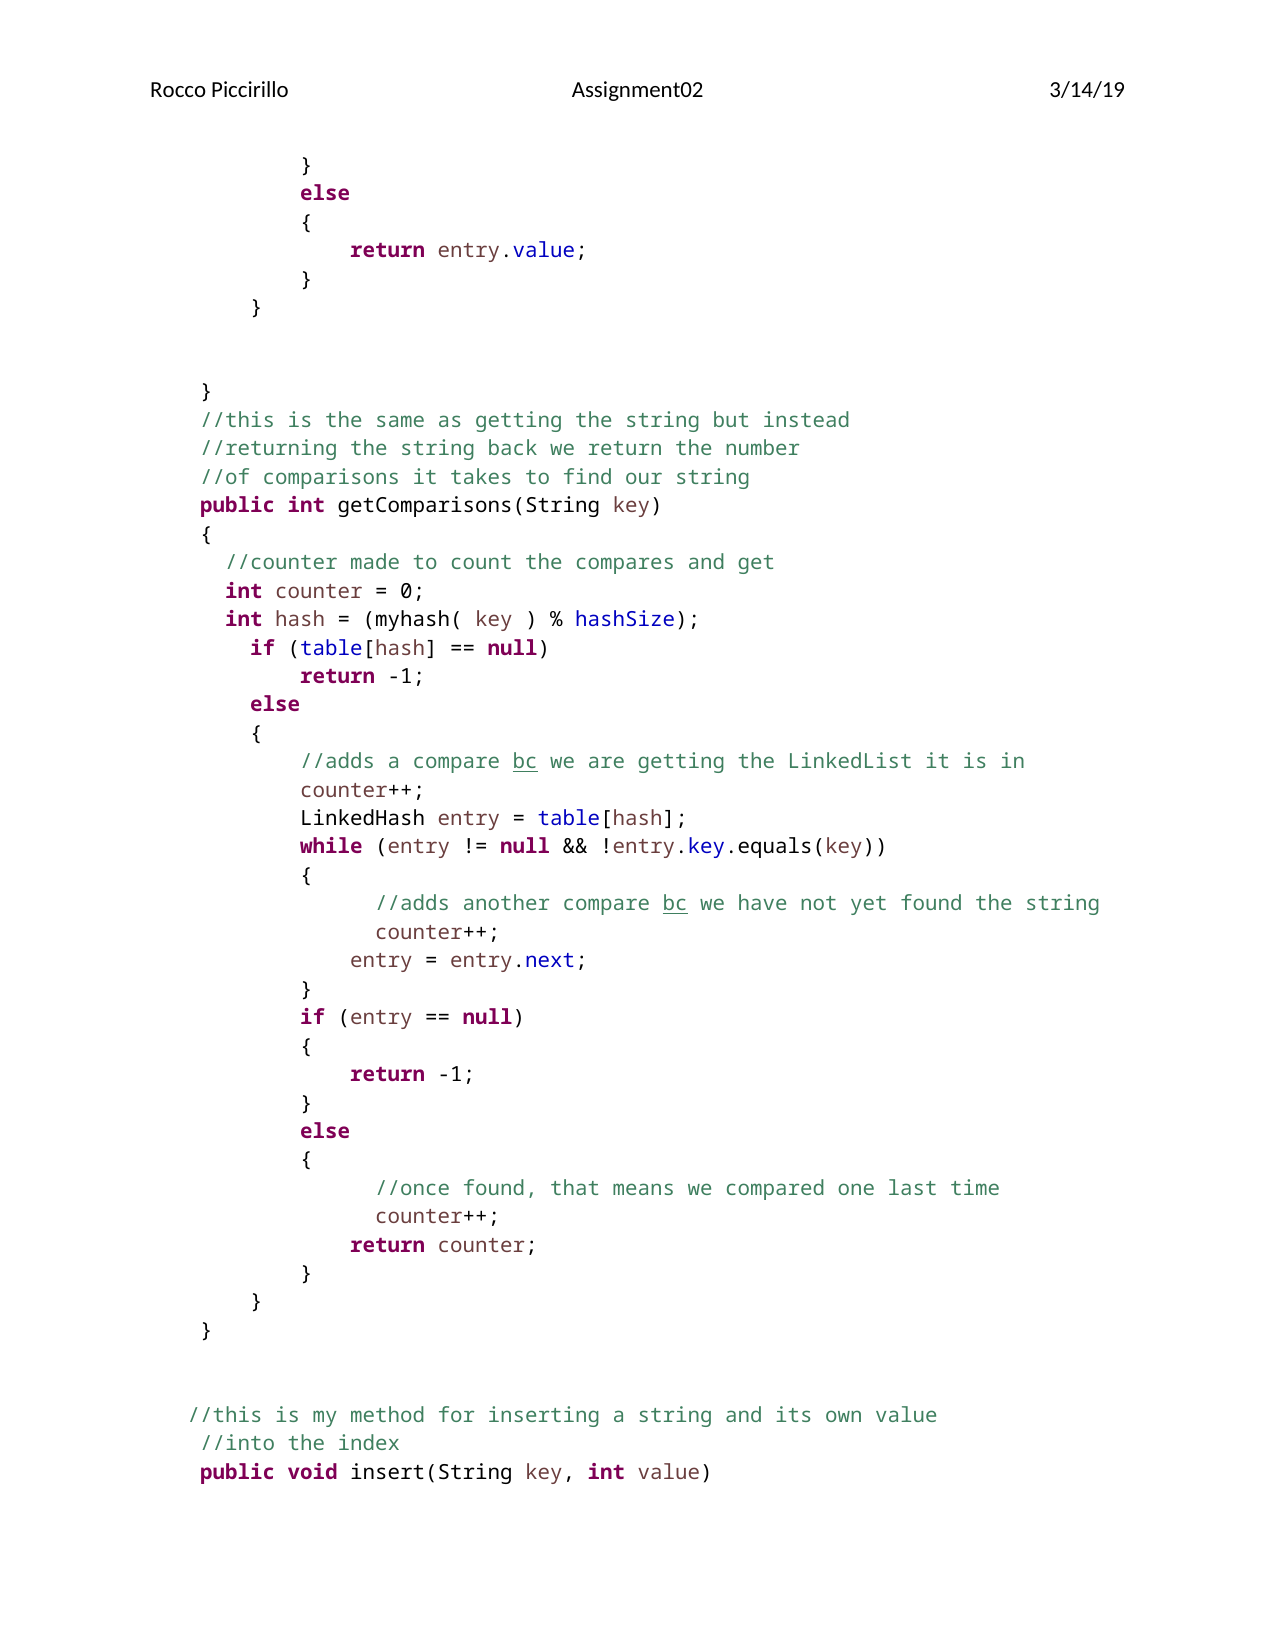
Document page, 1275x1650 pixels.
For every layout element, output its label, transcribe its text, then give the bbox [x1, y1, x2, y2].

text public void insert(String key, int value) [150, 1457, 1125, 1485]
text //adds a compare bc we are getting the LinkedList it is in [150, 746, 1125, 775]
text return entry.value; [150, 235, 1125, 264]
text } [150, 1258, 1125, 1287]
text } [150, 292, 1125, 321]
text { [150, 519, 1125, 547]
text //once found, that means we compared one last time [150, 1173, 1125, 1201]
text return -1; [150, 661, 1125, 689]
text //counter made to count the compares and get [150, 547, 1125, 576]
text else [150, 689, 1125, 718]
text return counter; [150, 1230, 1125, 1258]
text //adds another compare bc we have not yet found the string [150, 888, 1125, 917]
text else [150, 1116, 1125, 1144]
text } [150, 1088, 1125, 1116]
text int counter = 0; [150, 576, 1125, 604]
text { [150, 718, 1125, 746]
text //of comparisons it takes to find our string [150, 462, 1125, 490]
text counter++; [150, 917, 1125, 945]
text //this is the same as getting the string but instead [150, 405, 1125, 433]
text } [150, 264, 1125, 292]
text } [150, 1287, 1125, 1315]
text } [150, 150, 1125, 178]
text //returning the string back we return the number [150, 433, 1125, 462]
text return -1; [150, 1059, 1125, 1088]
text if (entry == null) [150, 1002, 1125, 1031]
text } [150, 1315, 1125, 1343]
text if (table[hash] == null) [150, 633, 1125, 661]
text { [150, 860, 1125, 888]
text entry = entry.next; [150, 945, 1125, 974]
text LinkedHash entry = table[hash]; [150, 803, 1125, 832]
text //this is my method for inserting a string and its own value [150, 1400, 1125, 1428]
text } [150, 974, 1125, 1002]
text { [150, 207, 1125, 235]
text public int getComparisons(String key) [150, 490, 1125, 519]
text counter++; [150, 775, 1125, 803]
text } [150, 377, 1125, 405]
text while (entry != null && !entry.key.equals(key)) [150, 832, 1125, 860]
text int hash = (myhash( key ) % hashSize); [150, 604, 1125, 633]
text else [150, 178, 1125, 207]
text //into the index [150, 1428, 1125, 1457]
text counter++; [150, 1201, 1125, 1230]
text { [150, 1031, 1125, 1059]
text { [150, 1144, 1125, 1173]
